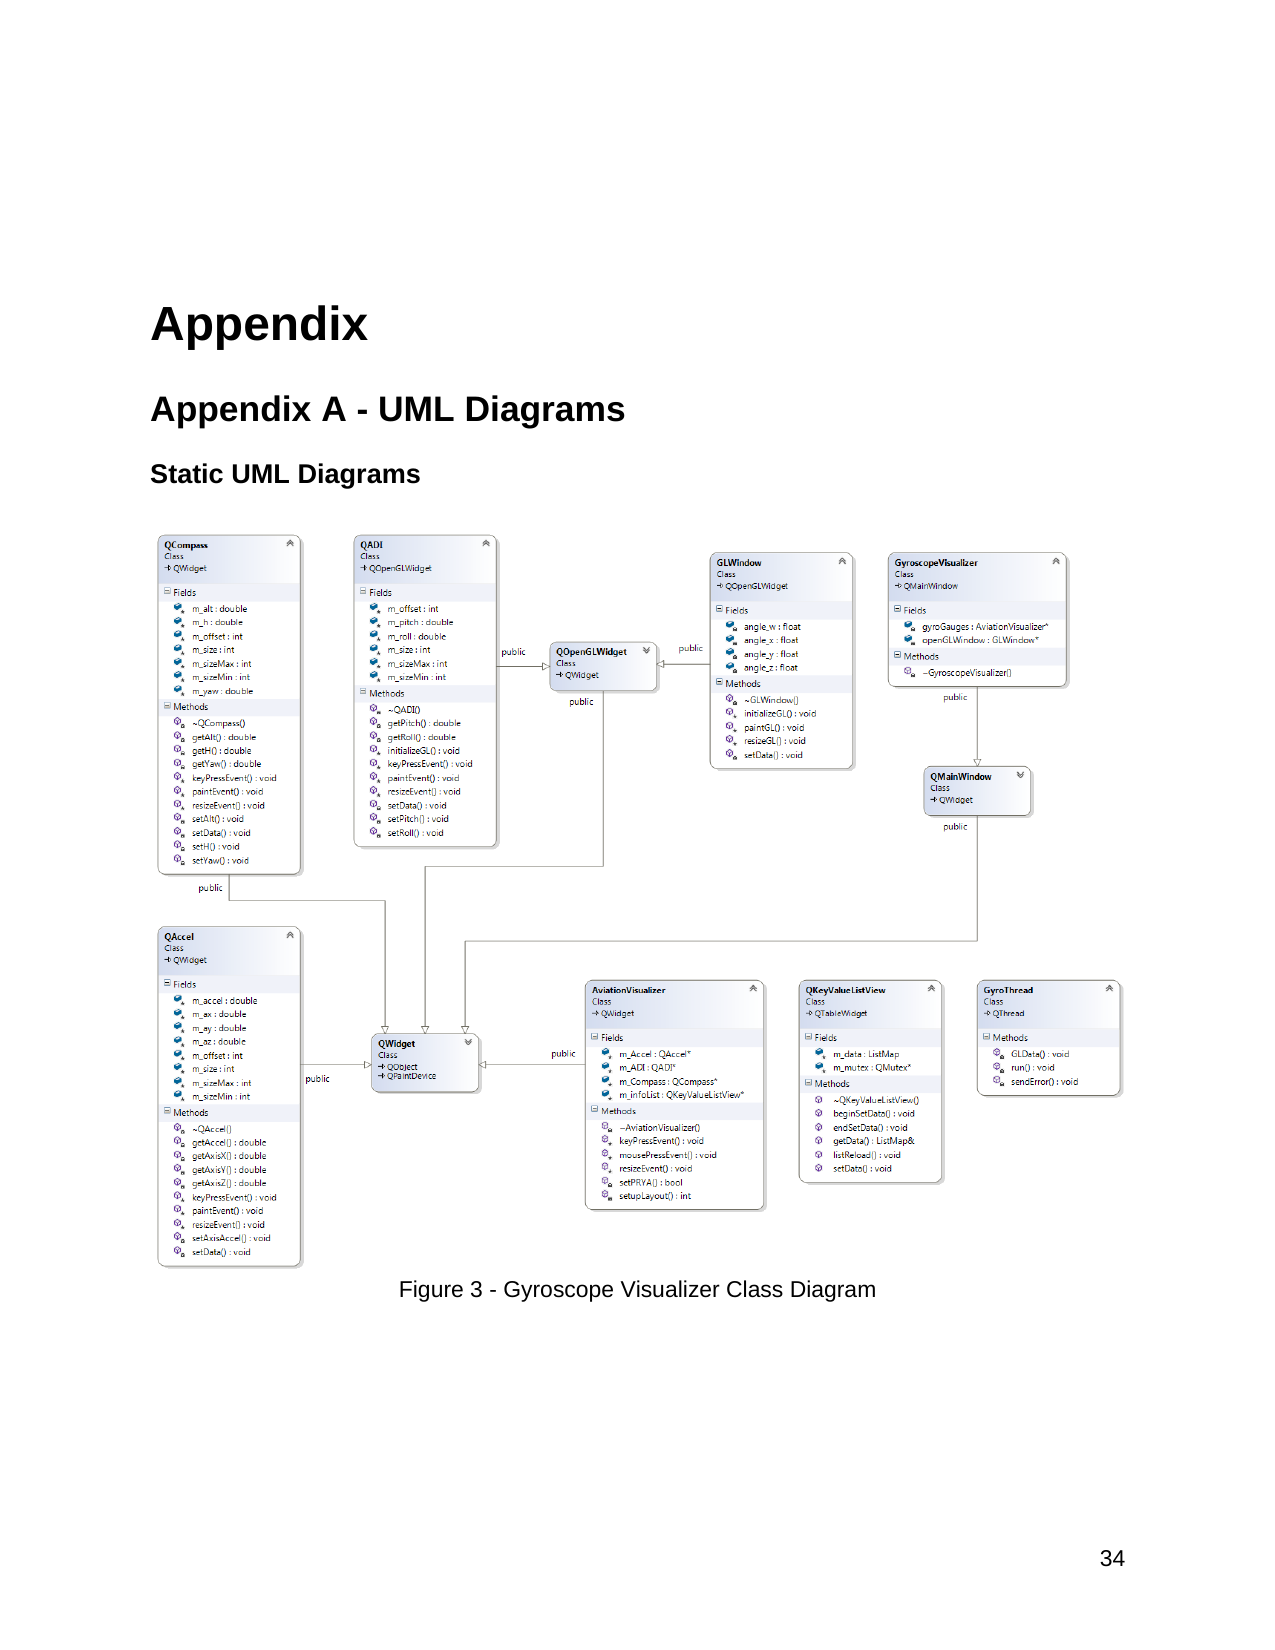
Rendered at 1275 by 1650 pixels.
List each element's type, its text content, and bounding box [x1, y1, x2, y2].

subtitle Appendix A - UML Diagrams [150, 388, 1125, 429]
subtitle Appendix [150, 295, 1125, 351]
picture [150, 527, 1125, 1272]
text Figure 3 - Gyroscope Visualizer Class Diagram [150, 1276, 1125, 1302]
subtitle Static UML Diagrams [150, 458, 1125, 489]
